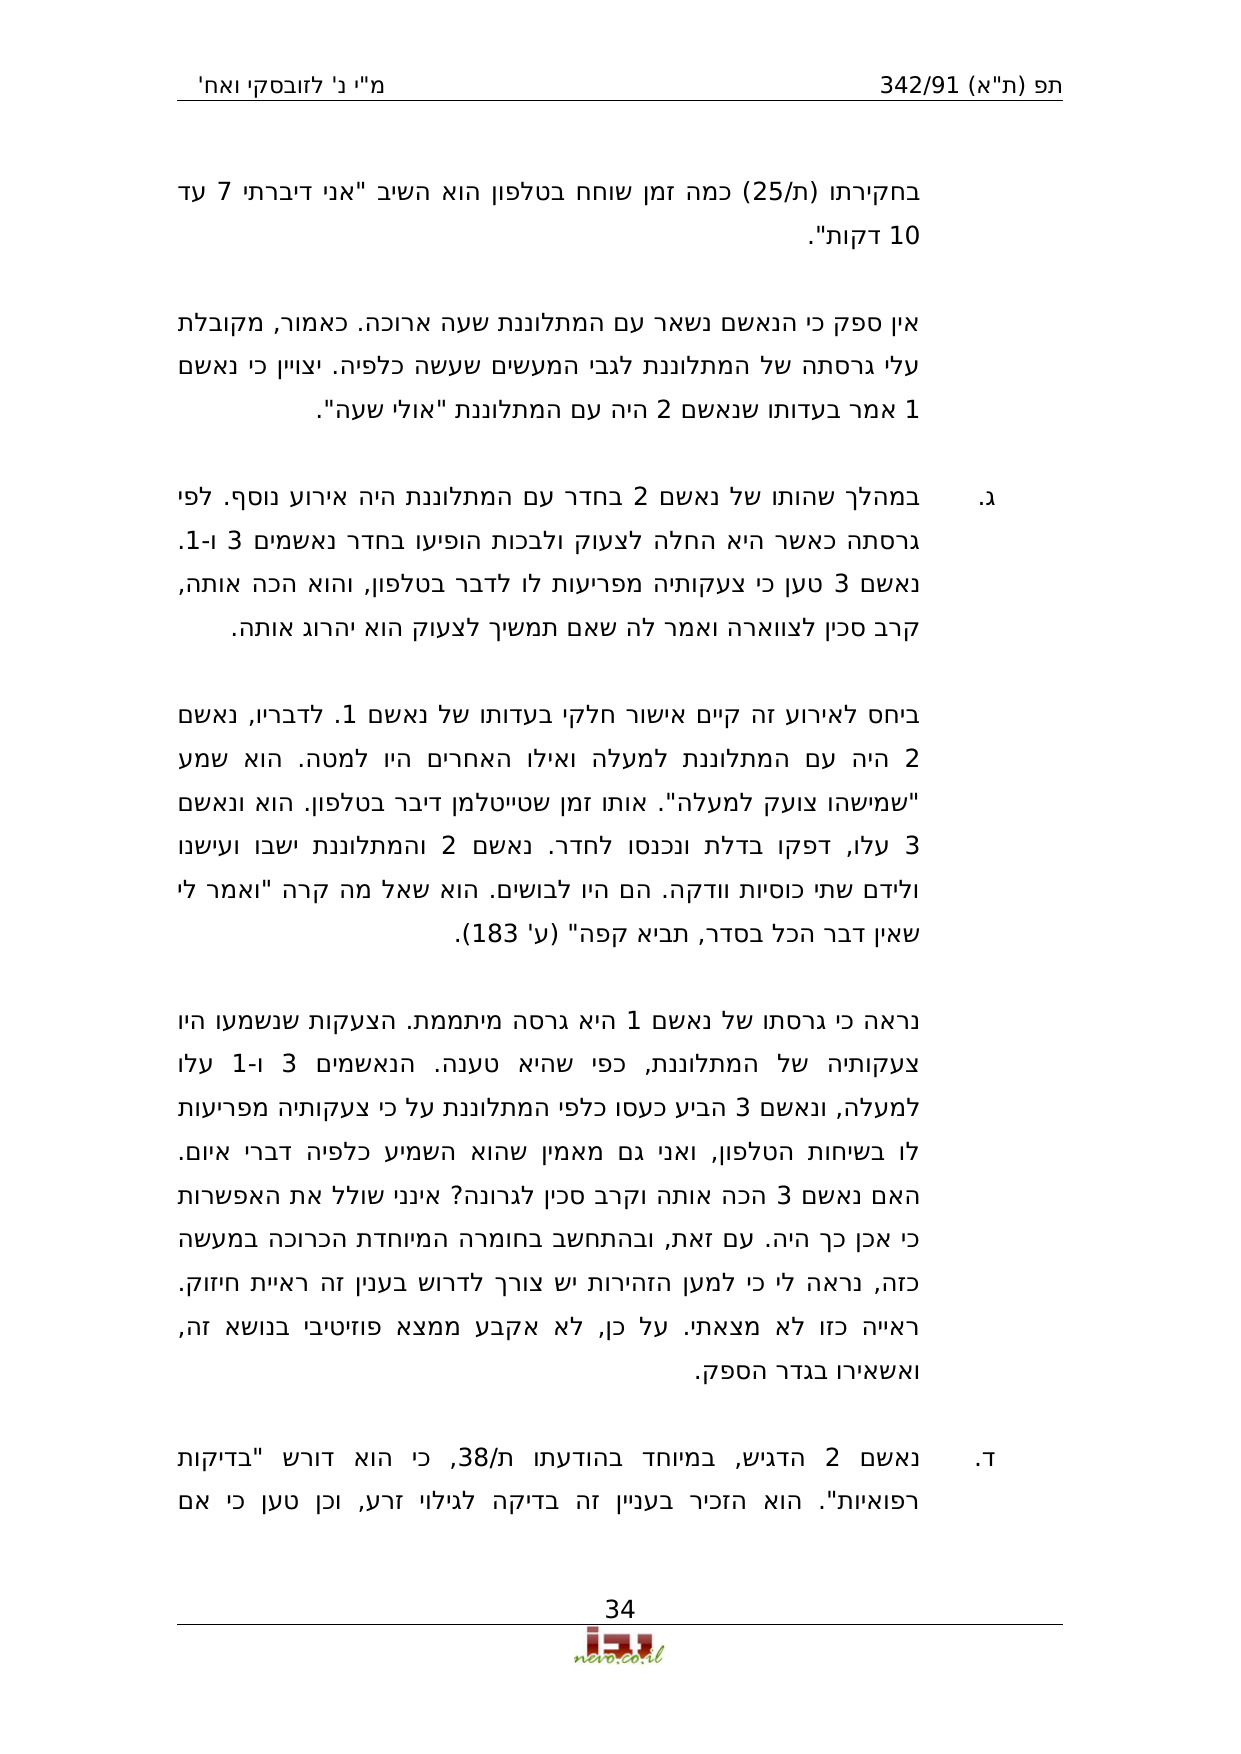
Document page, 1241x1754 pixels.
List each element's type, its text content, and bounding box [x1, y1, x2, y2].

picture [574, 1626, 666, 1665]
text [177, 1443, 996, 1516]
text ביחס לאירוע זה קיים אישור חלקי בעדותו של נאשם 1. לדבריו, נאשם 2 היה עם המתלוננת למעלה ואילו האחרים היו למטה. הוא שמע "שמישהו צועק למעלה". אותו זמן שטייטלמן דיבר בטלפון. הוא ונאשם 3 עלו, דפקו בדלת ונכנסו לחדר. נאשם 2 והמתלוננת ישבו ועישנו ולידם שתי כוסיות וודקה. הם היו לבושים. הוא שאל מה קרה "ואמר לי שאין דבר הכל בסדר, תביא קפה" (ע' 183). [177, 700, 996, 948]
text ג. במהלך שהותו של נאשם 2 בחדר עם המתלוננת היה אירוע נוסף. לפי גרסתה כאשר היא החלה לצעוק ולבכות הופיעו בחדר נאשמים 3 ו-1. נאשם 3 טען כי צעקותיה מפריעות לו לדבר בטלפון, והוא הכה אותה, קרב סכין לצווארה ואמר לה שאם תמשיך לצעוק הוא יהרוג אותה. [177, 482, 996, 643]
text נראה כי גרסתו של נאשם 1 היא גרסה מיתממת. הצעקות שנשמעו היו צעקותיה של המתלוננת, כפי שהיא טענה. הנאשמים 3 ו-1 עלו למעלה, ונאשם 3 הביע כעסו כלפי המתלוננת על כי צעקותיה מפריעות לו בשיחות הטלפון, ואני גם מאמין שהוא השמיע כלפיה דברי איום. האם נאשם 3 הכה אותה וקרב סכין לגרונה? אינני שולל את האפשרות כי אכן כך היה. עם זאת, ובהתחשב בחומרה המיוחדת הכרוכה במעשה כזה, נראה לי כי למען הזהירות יש צורך לדרוש בענין זה ראיית חיזוק. ראייה כזו לא מצאתי. על כן, לא אקבע ממצא פוזיטיבי בנושא זה, ואשאירו בגדר הספק. [177, 1006, 996, 1385]
text אין ספק כי הנאשם נשאר עם המתלוננת שעה ארוכה. כאמור, מקובלת עלי גרסתה של המתלוננת לגבי המעשים שעשה כלפיה. יצויין כי נאשם 1 אמר בעדותו שנאשם 2 היה עם המתלוננת "אולי שעה". [177, 308, 996, 424]
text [177, 177, 996, 250]
